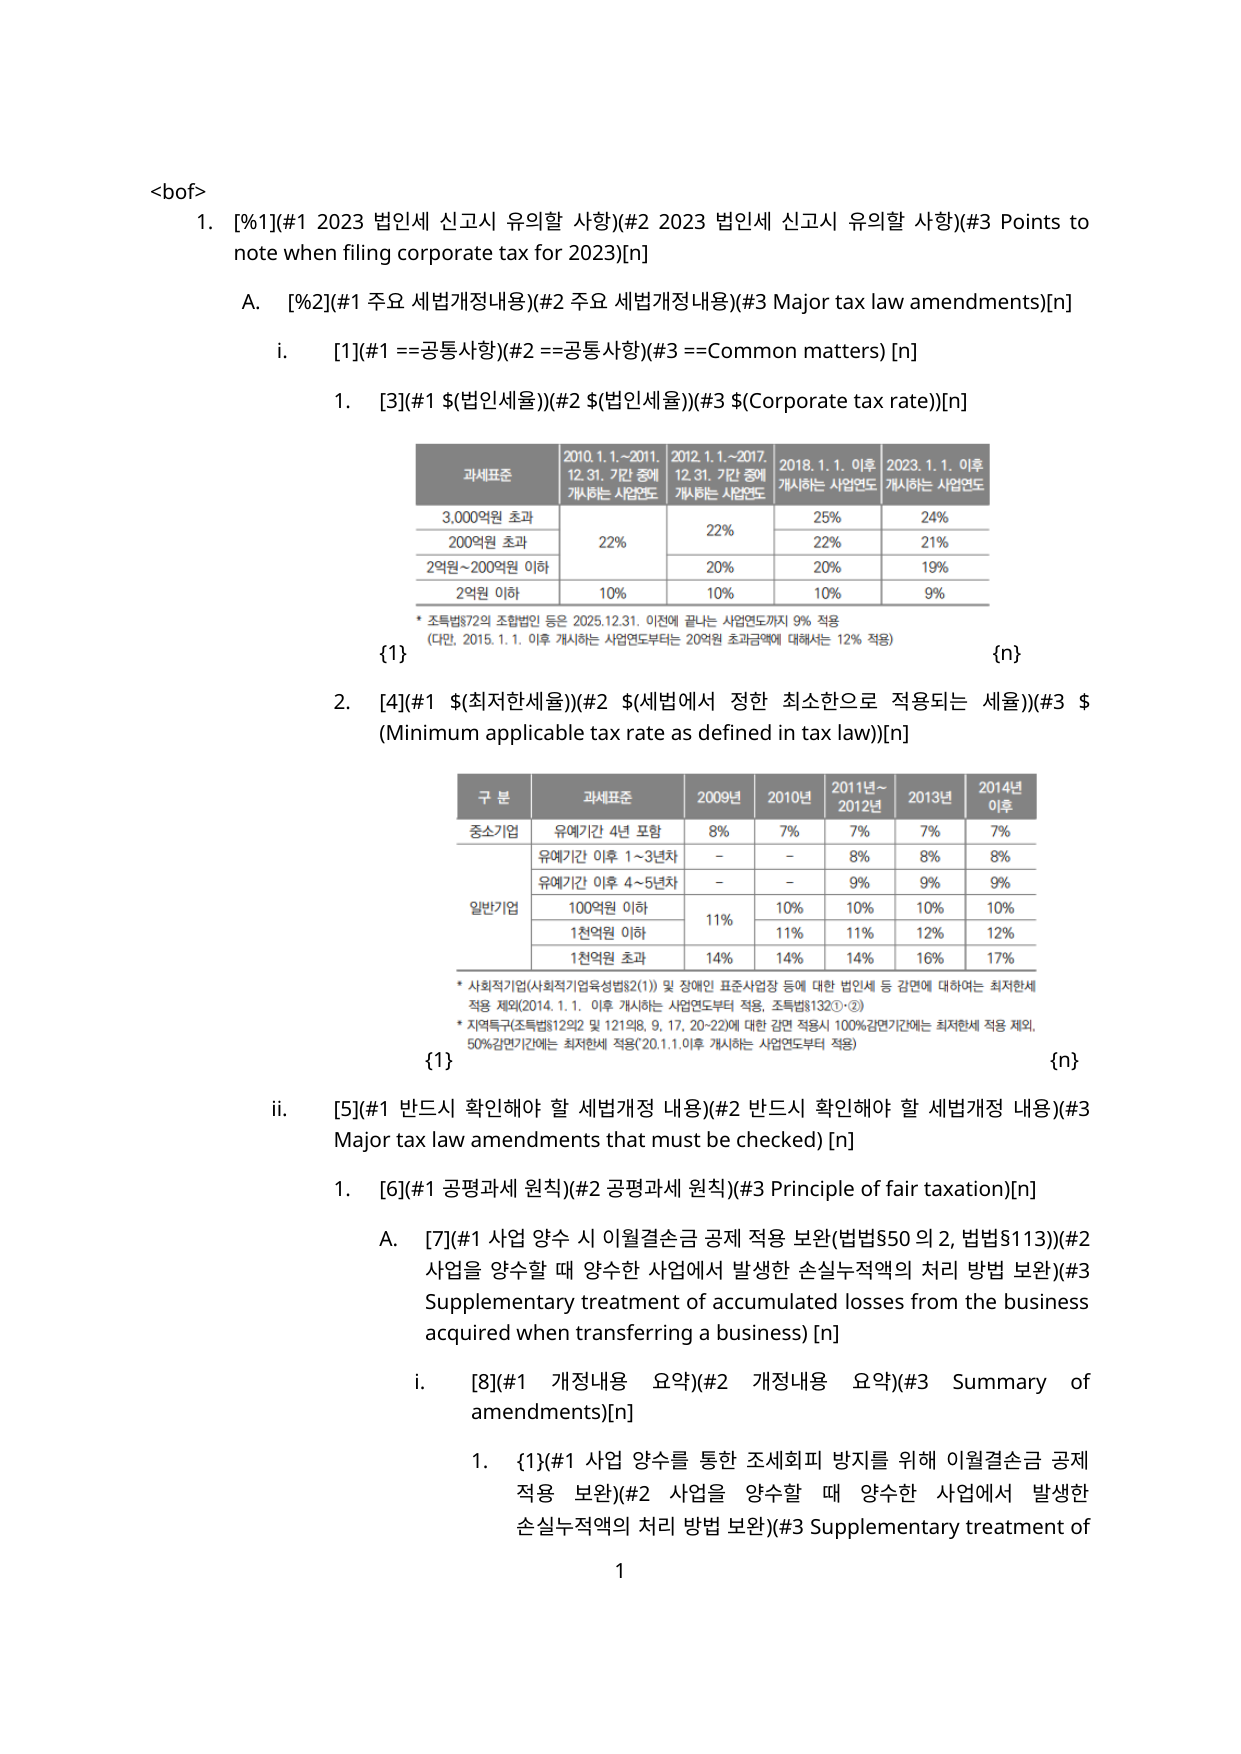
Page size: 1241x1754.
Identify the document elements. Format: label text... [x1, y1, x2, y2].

list [5](#1 반드시 확인해야 할 세법개정 내용)(#2 반드시 확인해야 할 세법개정 내용)(#3 Major tax law amendments that must be checked) [n] [287, 1093, 1090, 1154]
list [4](#1 $(최저한세율))(#2 $(세법에서 정한 최소한으로 적용되는 세율))(#3 $(Minimum applicable tax rate as defined in tax law))[n] [333, 685, 1090, 746]
list [6](#1 공평과세 원칙)(#2 공평과세 원칙)(#3 Principle of fair taxation)[n] [333, 1172, 1090, 1203]
list [8](#1 개정내용 요약)(#2 개정내용 요약)(#3 Summary of amendments)[n] [425, 1365, 1090, 1426]
list [7](#1 사업 양수 시 이월결손금 공제 적용 보완(법법§50의2, 법법§113))(#2 사업을 양수할 때 양수한 사업에서 발생한 손실누적액의 처리 방법 보완)(#3 Supplementary treatment of accumulated losses from the business acquired when transferring a business) [n] [379, 1222, 1090, 1346]
list [3](#1 $(법인세율))(#2 $(법인세율))(#3 $(Corporate tax rate))[n] [333, 384, 1090, 414]
text <bof> [150, 177, 1090, 206]
list [%1](#1 2023 법인세 신고시 유의할 사항)(#2 2023 법인세 신고시 유의할 사항)(#3 Points to note when filing corporate tax for 2023)[n] [196, 206, 1090, 267]
list [%2](#1 주요 세법개정내용)(#2 주요 세법개정내용)(#3 Major tax law amendments)[n] [242, 285, 1090, 316]
list [1](#1 ==공통사항)(#2 ==공통사항)(#3 ==Common matters) [n] [287, 335, 1090, 365]
picture [452, 765, 1050, 1068]
picture [406, 433, 993, 661]
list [471, 1445, 1090, 1541]
